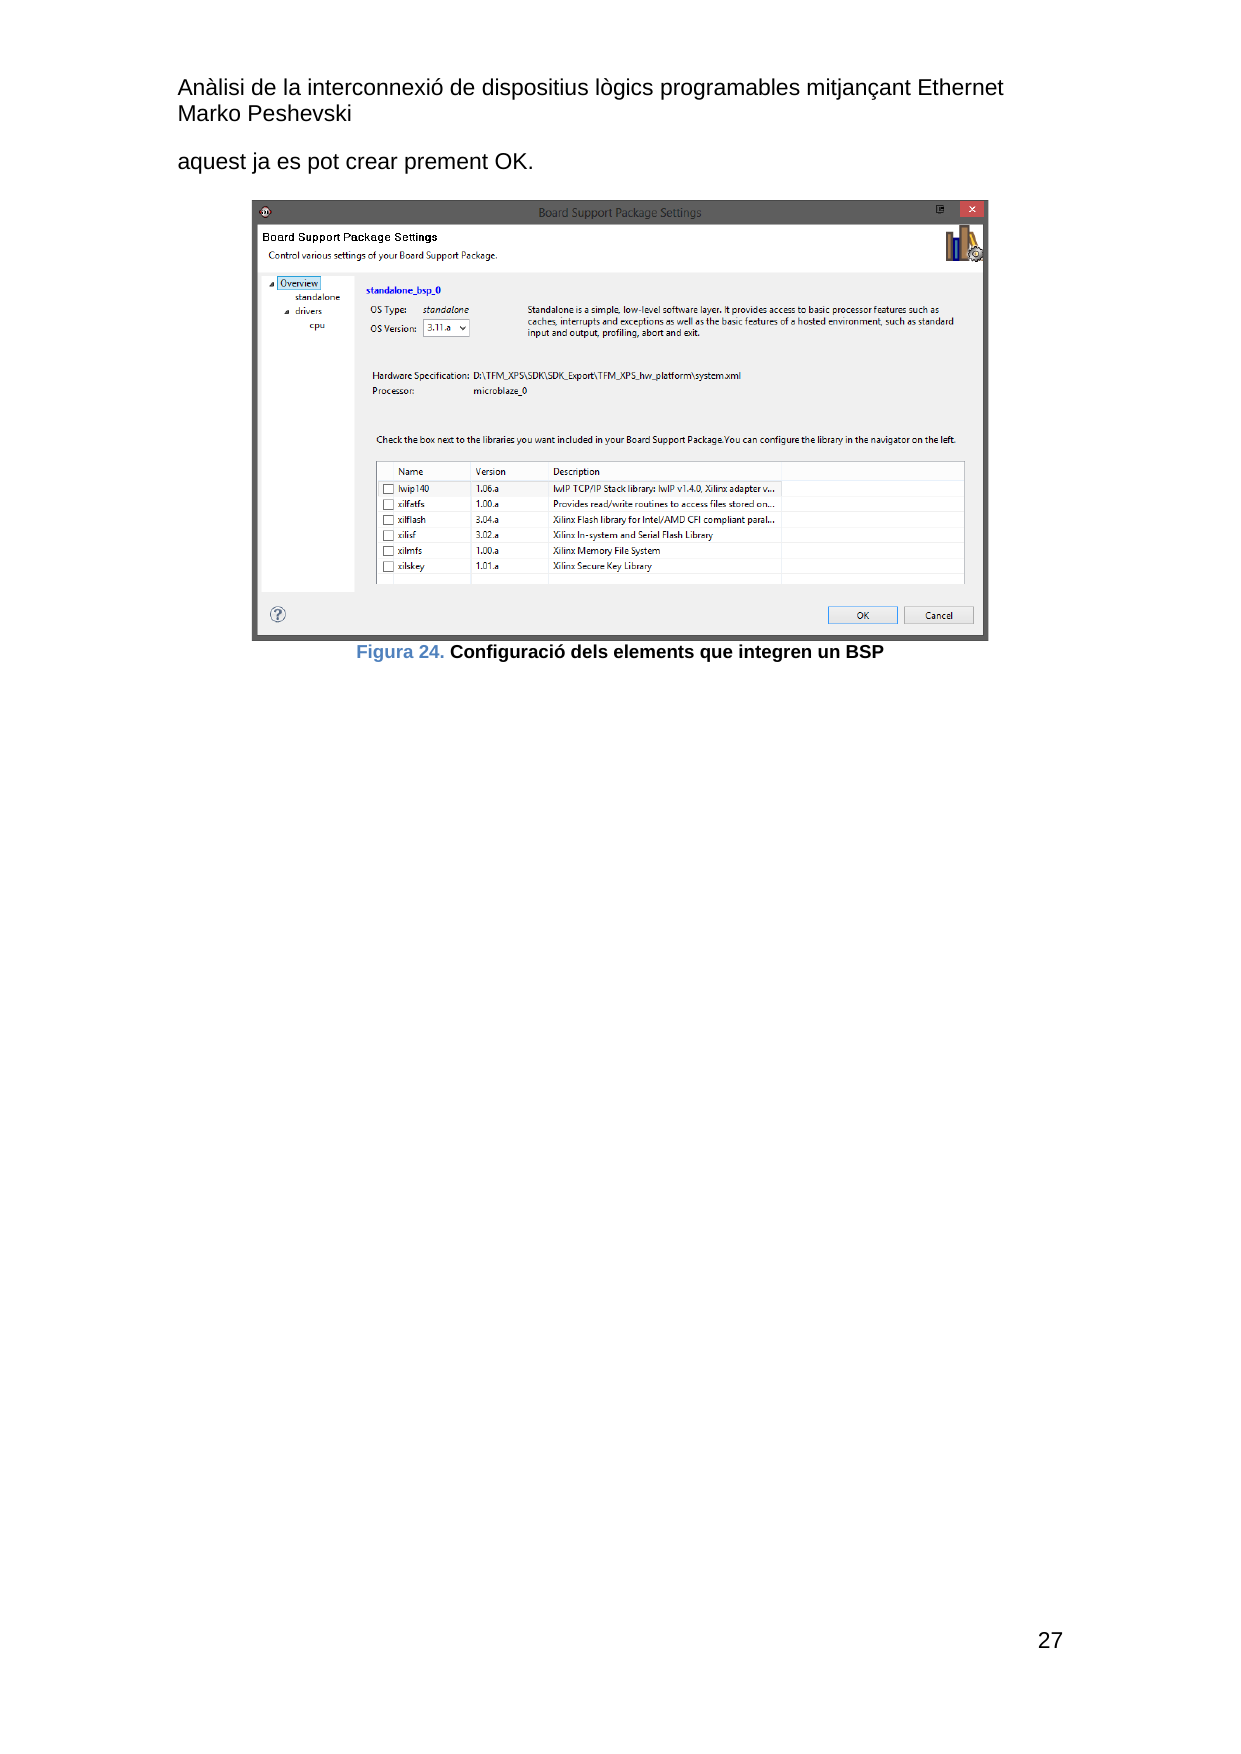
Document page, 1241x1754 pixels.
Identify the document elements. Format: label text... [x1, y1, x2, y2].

picture [251, 200, 989, 641]
